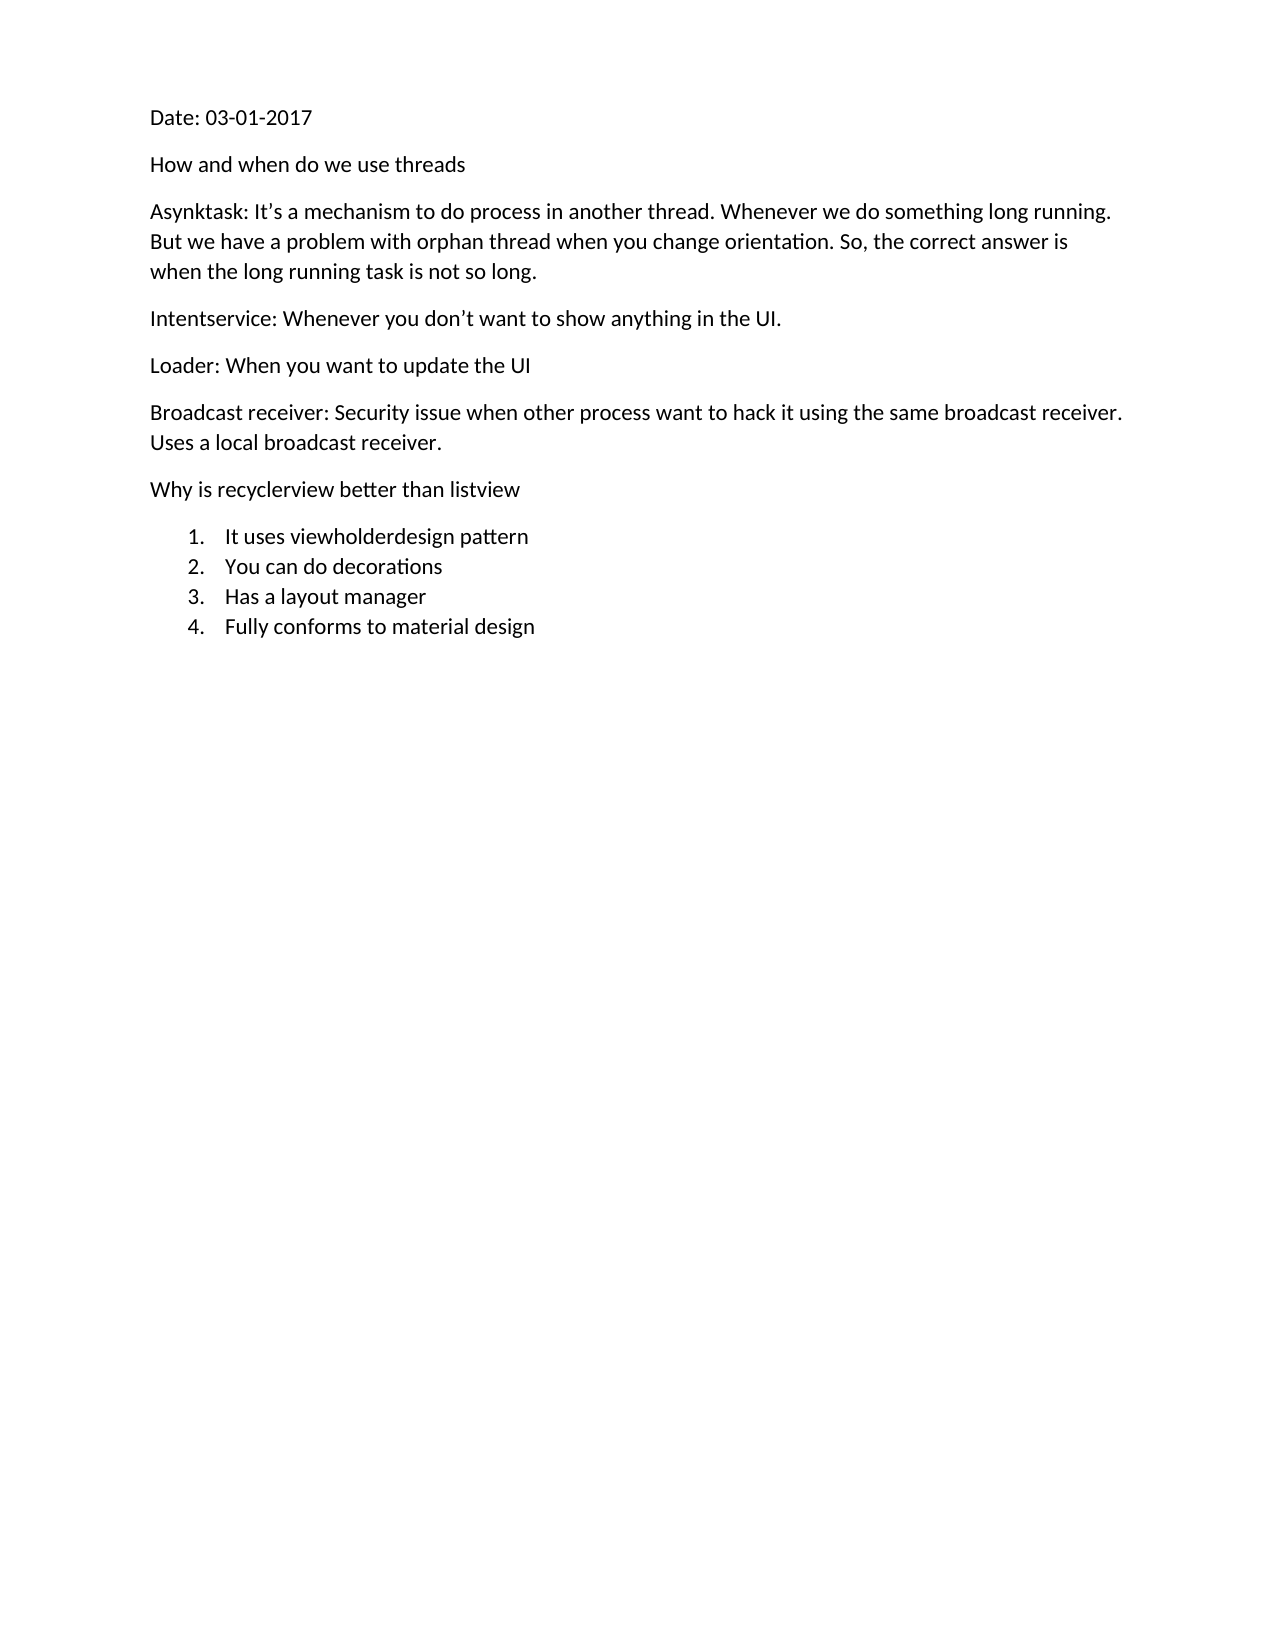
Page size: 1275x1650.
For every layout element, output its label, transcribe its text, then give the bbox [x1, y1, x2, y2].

text How and when do we use threads [150, 150, 1125, 178]
text Intentservice: Whenever you don’t want to show anything in the UI. [150, 304, 1125, 332]
text Asynktask: It’s a mechanism to do process in another thread. Whenever we do something long running. But we have a problem with orphan thread when you change orientation. So, the correct answer is when the long running task is not so long. [150, 197, 1125, 285]
list Has a layout manager [187, 582, 1125, 610]
text Broadcast receiver: Security issue when other process want to hack it using the same broadcast receiver. Uses a local broadcast receiver. [150, 398, 1125, 456]
text Why is recyclerview better than listview [150, 475, 1125, 503]
text Loader: When you want to update the UI [150, 351, 1125, 379]
list Fully conforms to material design [187, 612, 1125, 641]
text Date: 03-01-2017 [150, 103, 1125, 131]
list It uses viewholderdesign pattern [187, 522, 1125, 550]
list You can do decorations [187, 552, 1125, 580]
